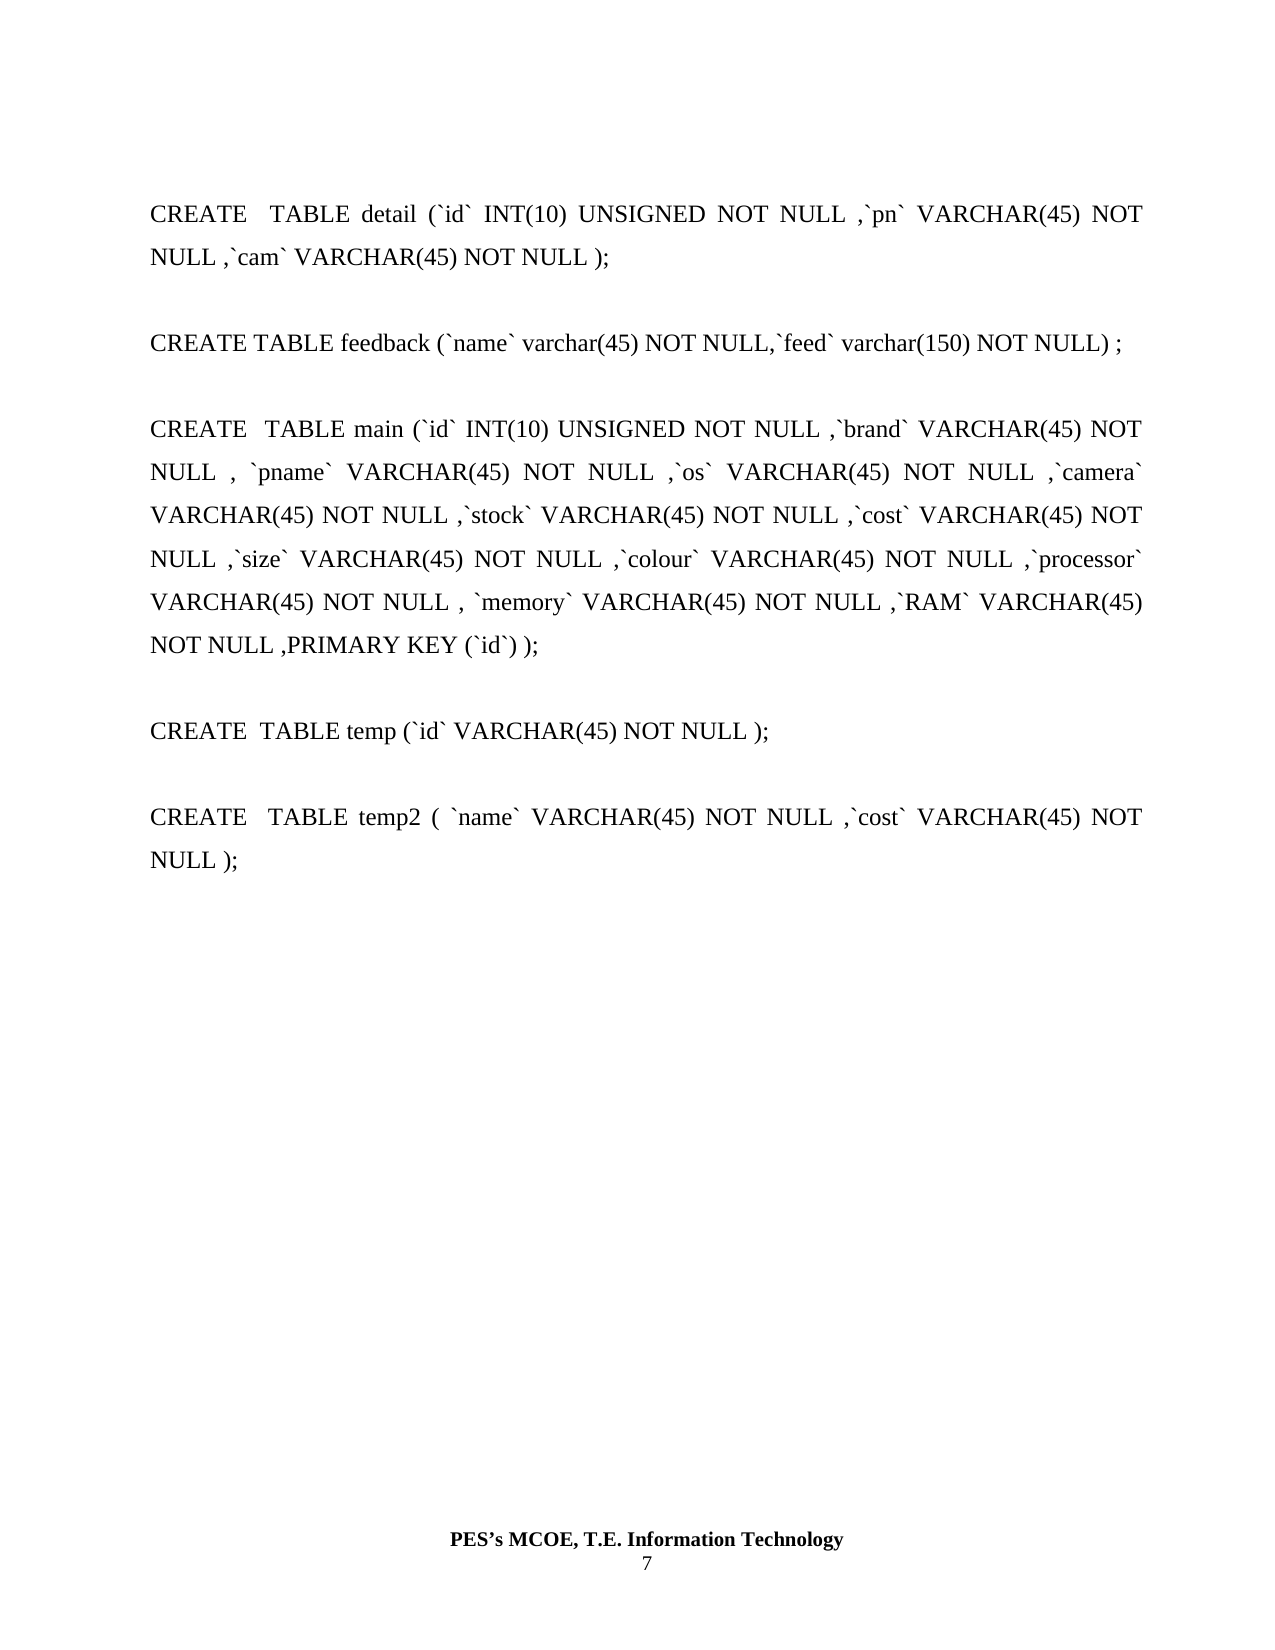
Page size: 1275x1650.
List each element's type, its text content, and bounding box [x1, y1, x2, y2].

text CREATE TABLE feedback (`name` varchar(45) NOT NULL,`feed` varchar(150) NOT NULL) ; [150, 328, 1144, 357]
text CREATE TABLE main (`id` INT(10) UNSIGNED NOT NULL ,`brand` VARCHAR(45) NOT NULL , `pname` VARCHAR(45) NOT NULL ,`os` VARCHAR(45) NOT NULL ,`camera` VARCHAR(45) NOT NULL ,`stock` VARCHAR(45) NOT NULL ,`cost` VARCHAR(45) NOT NULL ,`size` VARCHAR(45) NOT NULL ,`colour` VARCHAR(45) NOT NULL ,`processor` VARCHAR(45) NOT NULL , `memory` VARCHAR(45) NOT NULL ,`RAM` VARCHAR(45) NOT NULL ,PRIMARY KEY (`id`) ); [150, 414, 1144, 659]
text CREATE TABLE detail (`id` INT(10) UNSIGNED NOT NULL ,`pn` VARCHAR(45) NOT NULL ,`cam` VARCHAR(45) NOT NULL ); [150, 199, 1144, 271]
text CREATE TABLE temp2 ( `name` VARCHAR(45) NOT NULL ,`cost` VARCHAR(45) NOT NULL ); [150, 802, 1144, 874]
text CREATE TABLE temp (`id` VARCHAR(45) NOT NULL ); [150, 716, 1144, 745]
